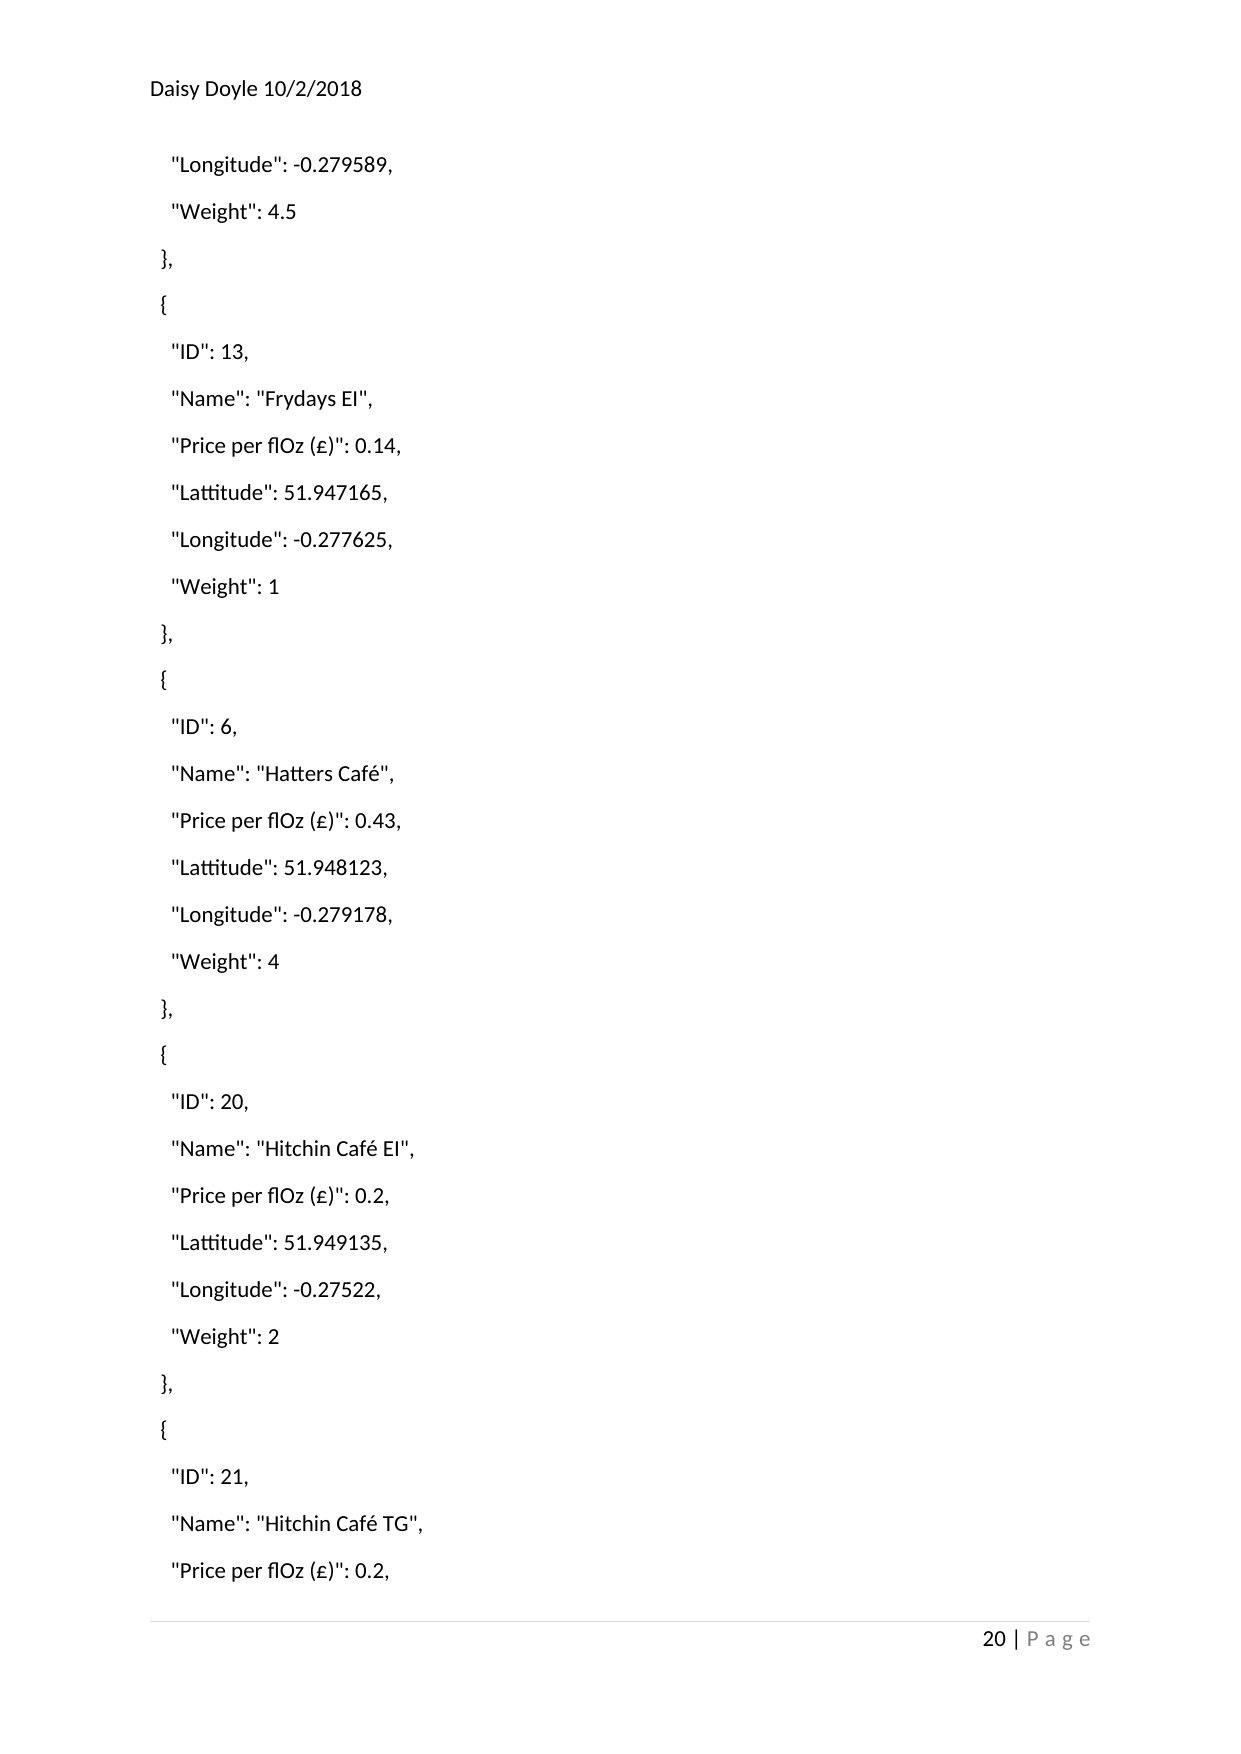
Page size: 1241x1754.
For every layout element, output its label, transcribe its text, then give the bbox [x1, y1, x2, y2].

text "Name": "Hitchin Café EI", [150, 1134, 1090, 1162]
text { [150, 666, 1090, 694]
text "Price per flOz (£)": 0.14, [150, 431, 1090, 459]
text }, [150, 619, 1090, 647]
text "ID": 21, [150, 1462, 1090, 1491]
text "ID": 20, [150, 1087, 1090, 1116]
text "Name": "Frydays EI", [150, 384, 1090, 412]
text "Weight": 4 [150, 947, 1090, 975]
text "Longitude": -0.277625, [150, 525, 1090, 553]
text "Price per flOz (£)": 0.2, [150, 1556, 1090, 1584]
text { [150, 291, 1090, 319]
text "Longitude": -0.27522, [150, 1275, 1090, 1303]
text "Price per flOz (£)": 0.2, [150, 1181, 1090, 1209]
text "Lattitude": 51.949135, [150, 1228, 1090, 1256]
text "Lattitude": 51.948123, [150, 853, 1090, 881]
text { [150, 1041, 1090, 1069]
text "ID": 13, [150, 337, 1090, 366]
text "Longitude": -0.279589, [150, 150, 1090, 178]
text }, [150, 244, 1090, 272]
text "Name": "Hatters Café", [150, 759, 1090, 787]
text "Weight": 1 [150, 572, 1090, 600]
text "Weight": 4.5 [150, 197, 1090, 225]
text "Longitude": -0.279178, [150, 900, 1090, 928]
text "ID": 6, [150, 712, 1090, 741]
text { [150, 1416, 1090, 1444]
text "Lattitude": 51.947165, [150, 478, 1090, 506]
text }, [150, 1369, 1090, 1397]
text "Price per flOz (£)": 0.43, [150, 806, 1090, 834]
text }, [150, 994, 1090, 1022]
text "Weight": 2 [150, 1322, 1090, 1350]
text "Name": "Hitchin Café TG", [150, 1509, 1090, 1537]
